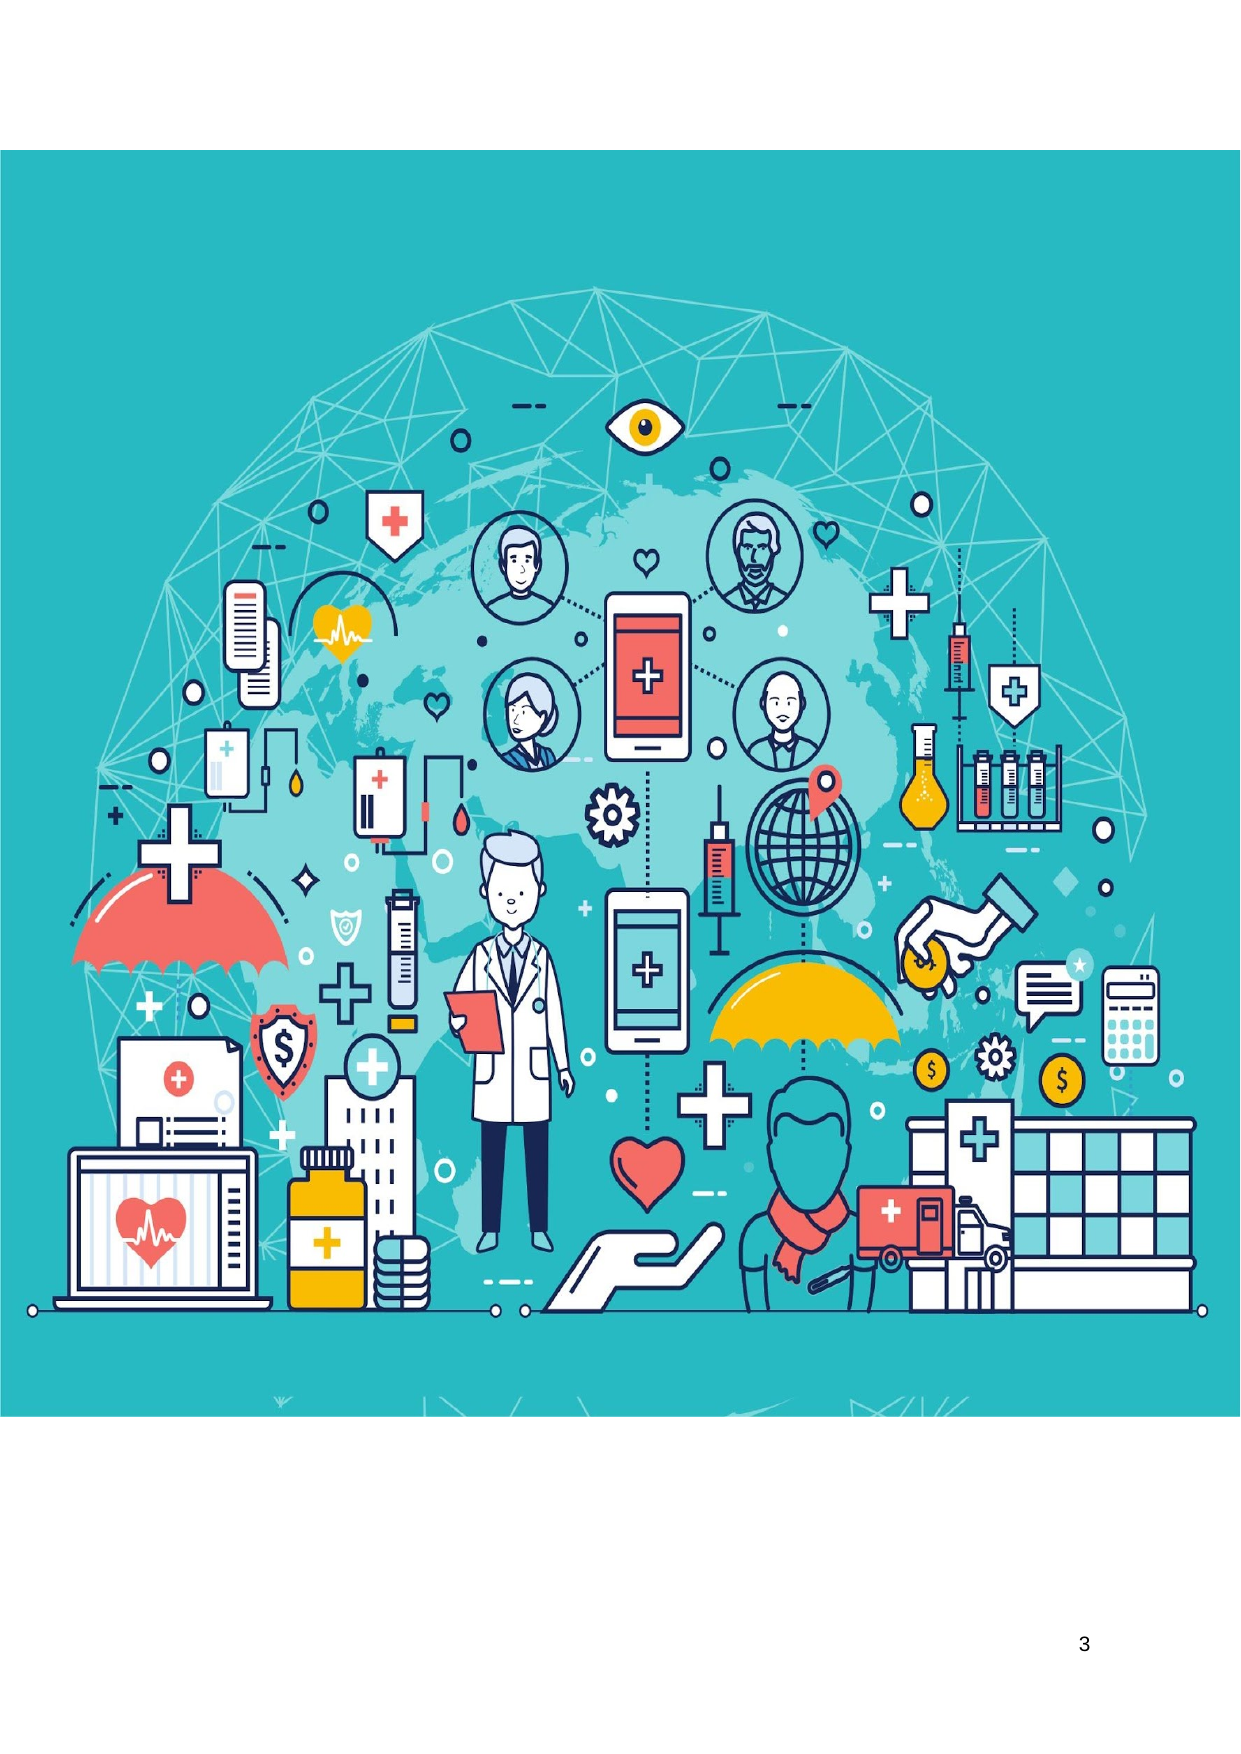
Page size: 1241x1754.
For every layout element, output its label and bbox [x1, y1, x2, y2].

picture [0, 150, 1241, 1417]
